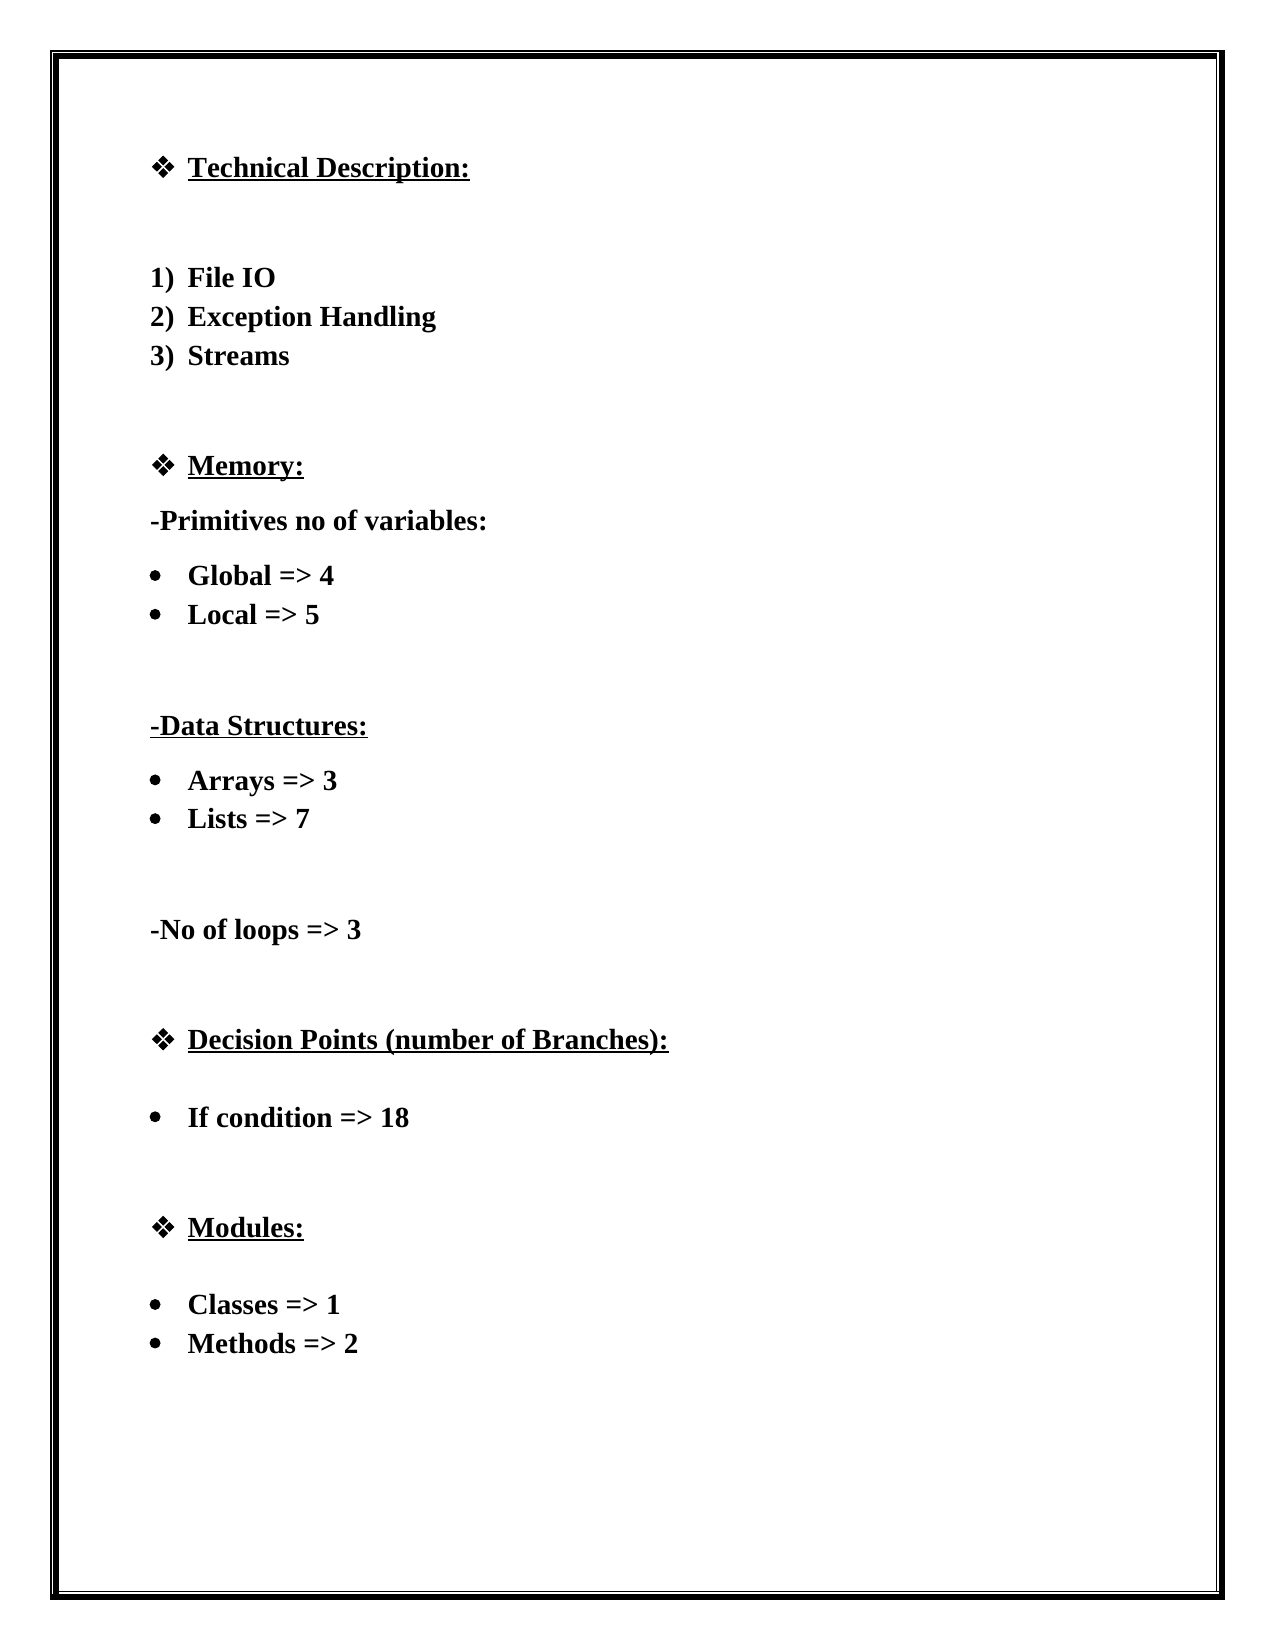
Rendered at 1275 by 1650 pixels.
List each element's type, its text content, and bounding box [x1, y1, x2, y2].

text -Data Structures: [150, 708, 1125, 741]
list Methods => 2 [150, 1326, 1125, 1360]
list Lists => 7 [150, 802, 1125, 835]
list File IO [150, 261, 1125, 294]
list Exception Handling [150, 299, 1125, 333]
text -Primitives no of variables: [150, 503, 1125, 537]
list If condition => 18 [150, 1100, 1125, 1133]
text -No of loops => 3 [150, 912, 1125, 946]
list Streams [150, 338, 1125, 371]
list Classes => 1 [150, 1287, 1125, 1321]
list Memory: [150, 448, 1125, 482]
list Global => 4 [150, 558, 1125, 592]
list Modules: [150, 1210, 1125, 1244]
list Arrays => 3 [150, 763, 1125, 797]
list Local => 5 [150, 597, 1125, 631]
list Technical Description: [150, 150, 1125, 184]
list Decision Points (number of Branches): [150, 1022, 1125, 1056]
